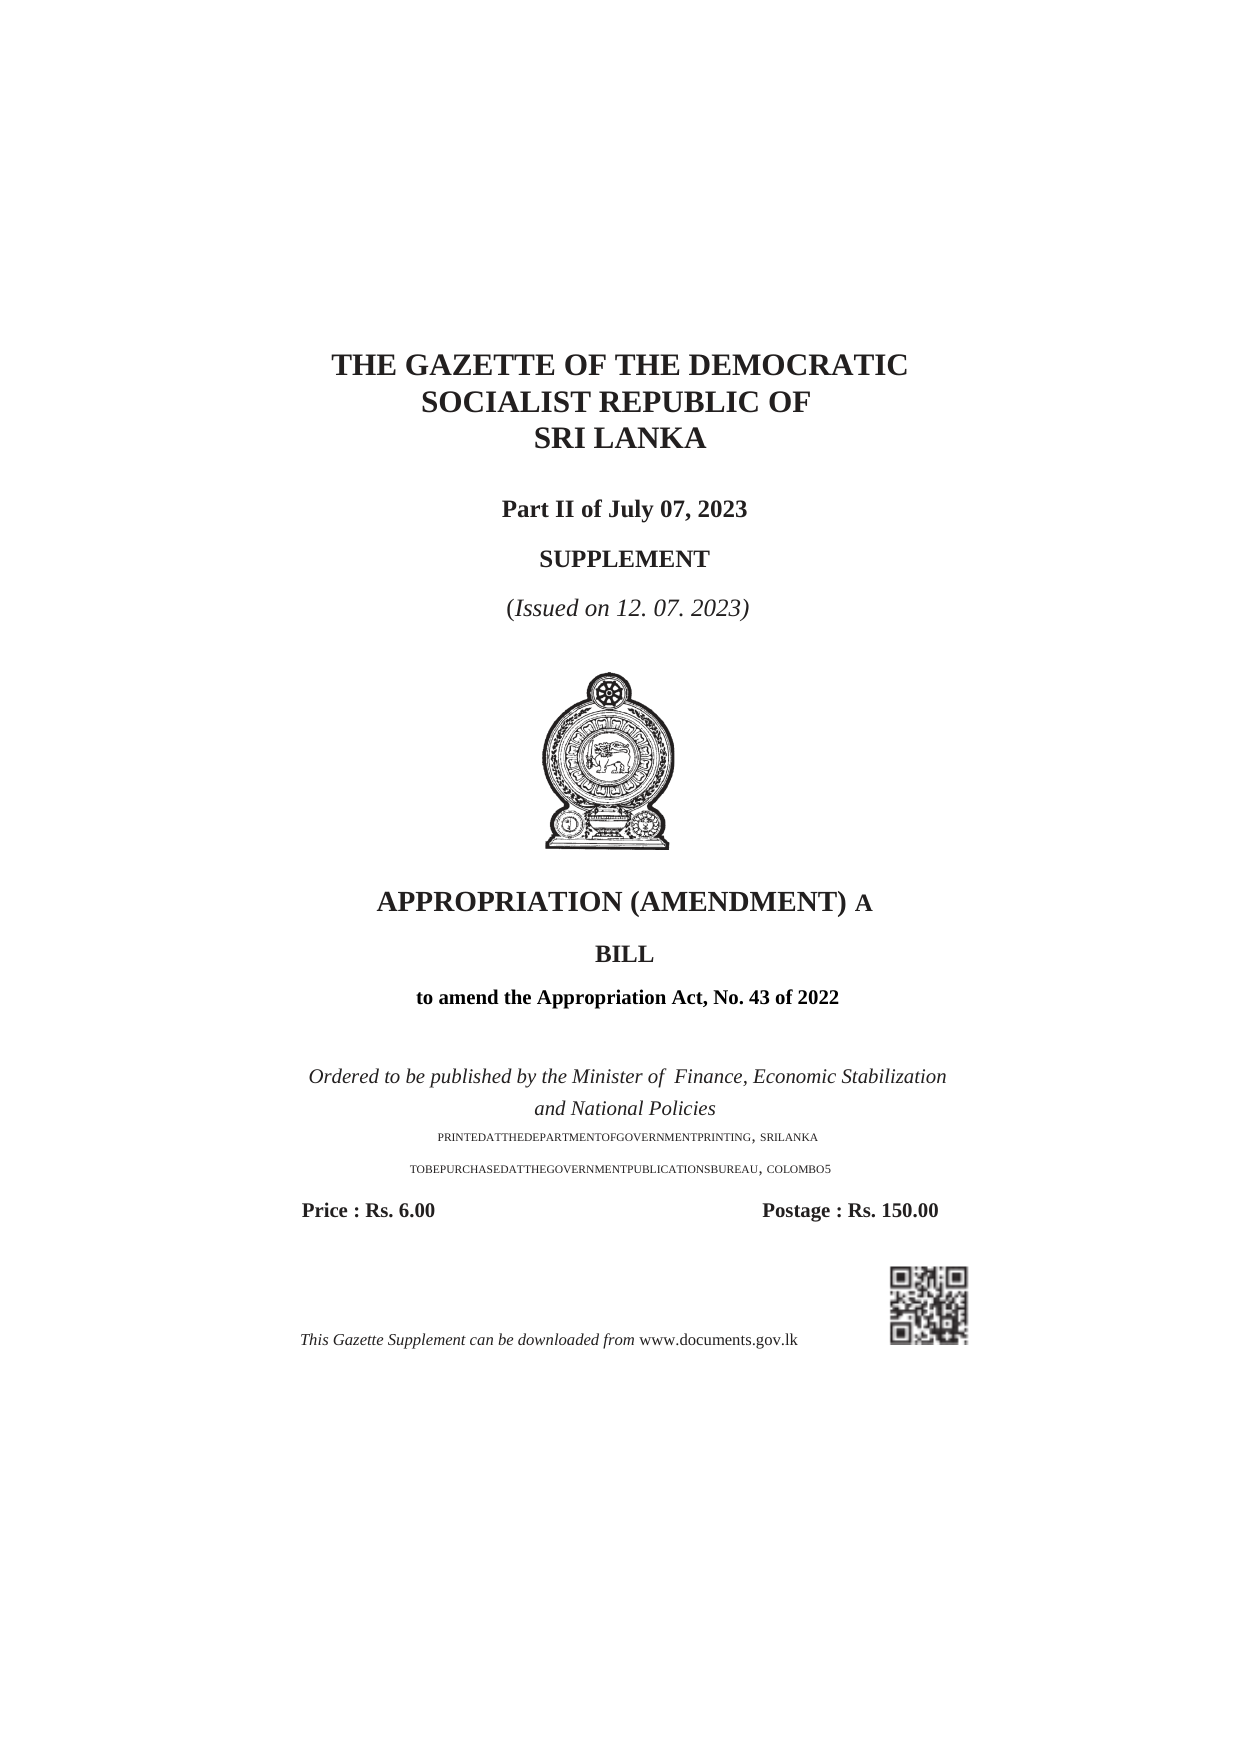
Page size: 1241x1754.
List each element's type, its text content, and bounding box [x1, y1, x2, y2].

text APPROPRIATION (AMENDMENT) A BILL to amend the Appropriation Act, No. 43 of 2022 [375, 884, 880, 1009]
text This Gazette Supplement can be downloaded from www.documents.gov.lk [300, 1266, 1090, 1348]
text Price : Rs. 6.00 Postage : Rs. 150.00 [302, 1199, 1090, 1222]
picture [889, 1265, 969, 1345]
text THE GAZETTE OF THE DEMOCRATIC SOCIALIST REPUBLIC OF SRI LANKA [330, 347, 910, 456]
text Ordered to be published by the Minister of Finance, Economic Stabilization and National Policies PRINTEDATTHEDEPARTMENTOFGOVERNMENTPRINTING, SRILANKA [300, 1064, 955, 1145]
text Part II of July 07, 2023 SUPPLEMENT (Issued on 12. 07. 2023) [495, 494, 760, 622]
text TOBEPURCHASEDATTHEGOVERNMENTPUBLICATIONSBUREAU, COLOMBO5 [150, 1159, 1090, 1178]
picture [542, 672, 675, 850]
